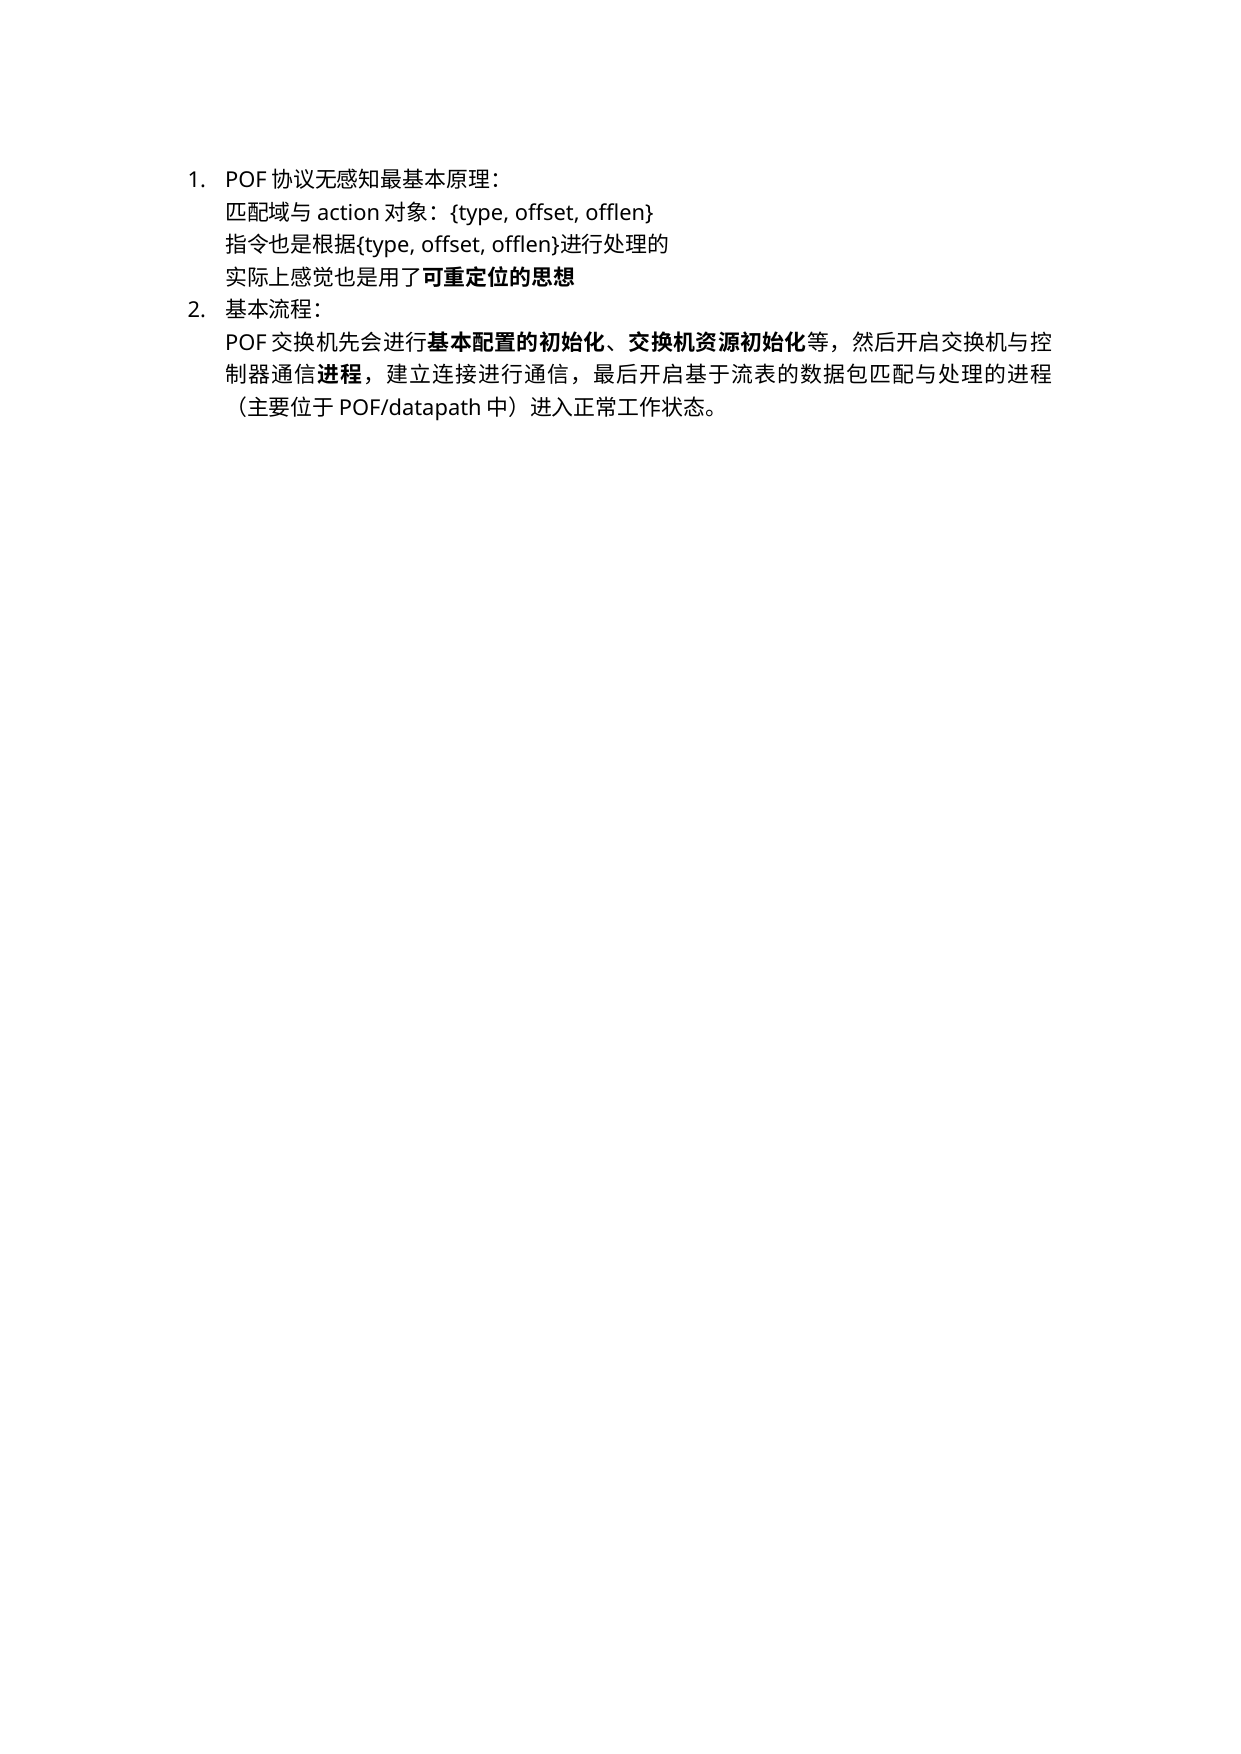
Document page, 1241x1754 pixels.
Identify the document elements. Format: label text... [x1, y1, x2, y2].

list 指令也是根据{type, offset, offlen}进行处理的 [225, 227, 1053, 259]
list POF交换机先会进行基本配置的初始化、交换机资源初始化等，然后开启交换机与控制器通信进程，建立连接进行通信，最后开启基于流表的数据包匹配与处理的进程（主要位于POF/datapath中）进入正常工作状态。 [225, 324, 1053, 422]
list 基本流程： [187, 292, 1053, 324]
list 实际上感觉也是用了可重定位的思想 [225, 259, 1053, 292]
list POF协议无感知最基本原理： [187, 162, 1053, 194]
list 匹配域与action对象：{type, offset, offlen} [225, 194, 1053, 227]
